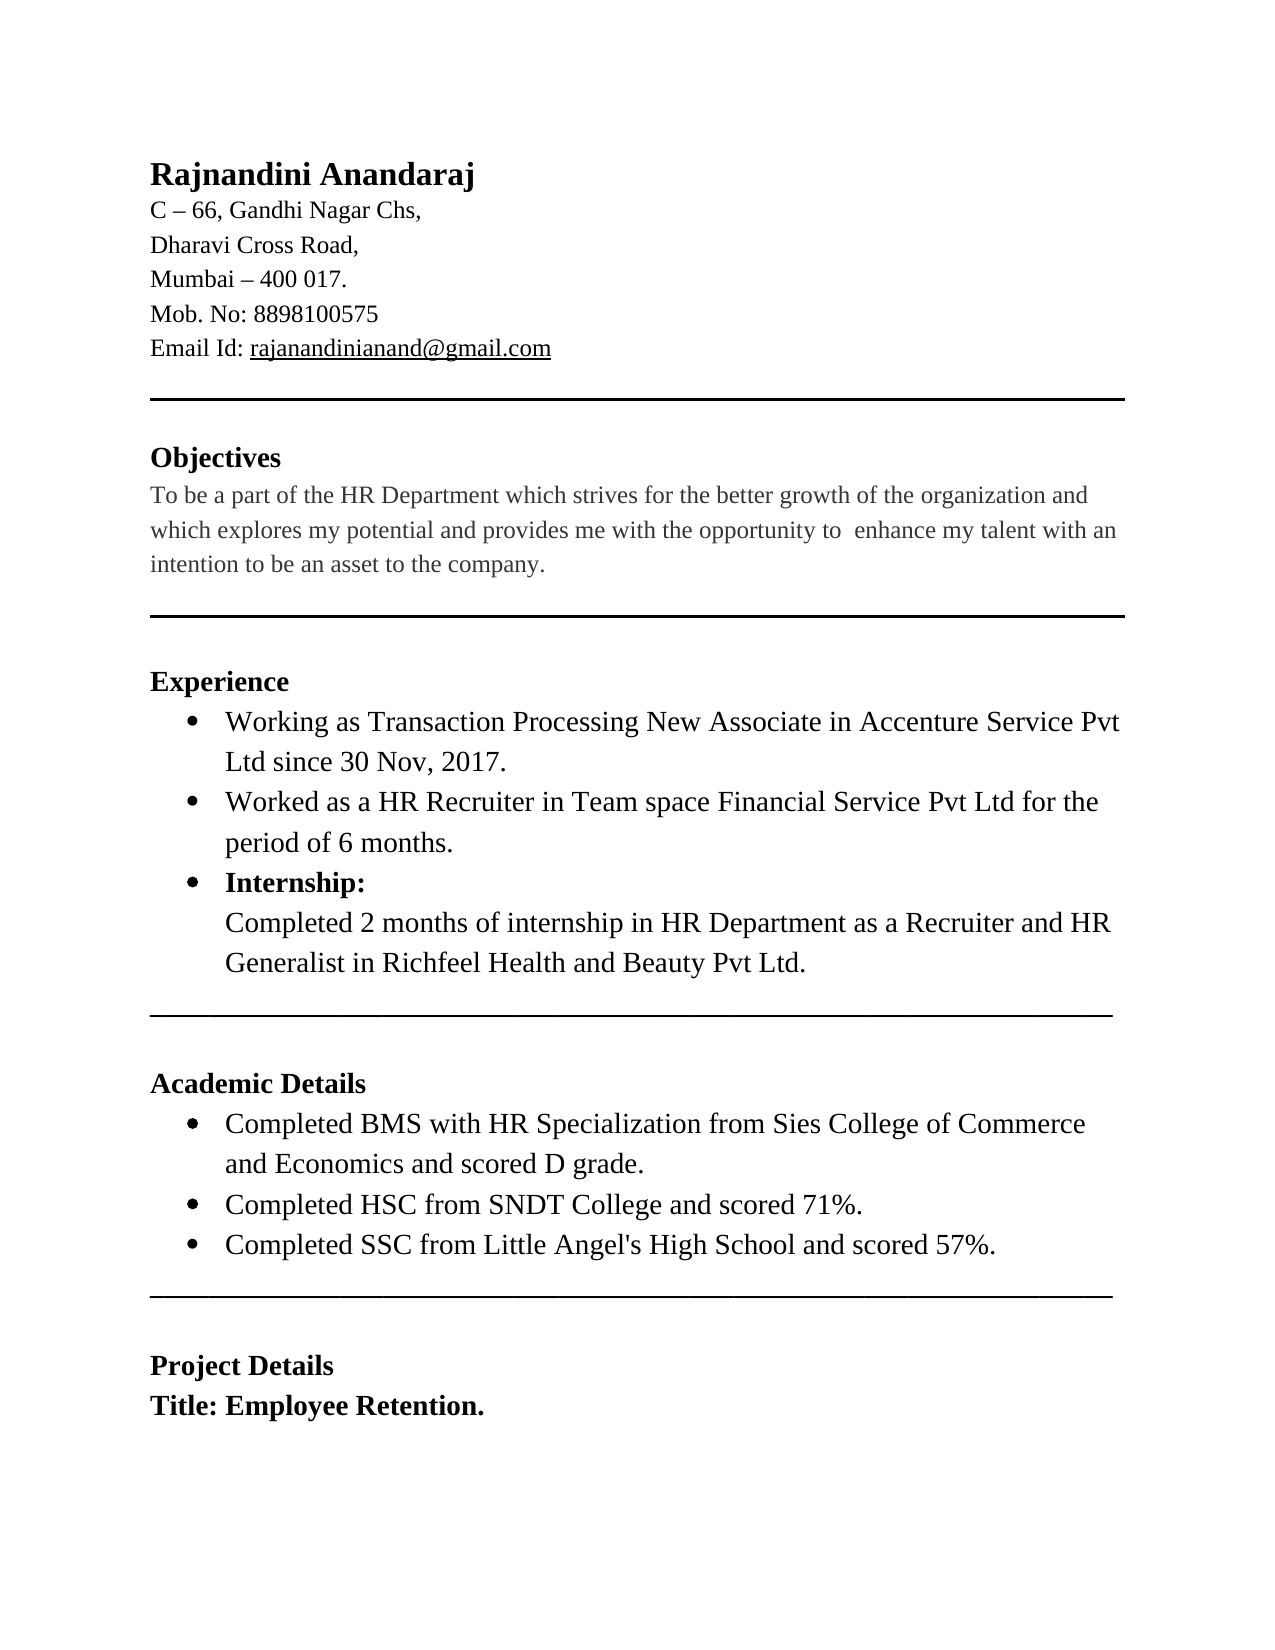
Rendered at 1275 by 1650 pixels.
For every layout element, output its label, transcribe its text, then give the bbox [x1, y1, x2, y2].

list Working as Transaction Processing New Associate in Accenture Service Pvt Ltd since 30 Nov, 2017. [187, 704, 1125, 778]
list Completed SSC from Little Angel's High School and scored 57%. [187, 1227, 1125, 1261]
text Mob. No: 8898100575 [150, 299, 1125, 328]
text Dharavi Cross Road, [150, 230, 1125, 259]
list Internship: [187, 865, 1125, 899]
text Project Details [150, 1348, 1125, 1381]
text Title: Employee Retention. [150, 1388, 1125, 1422]
list Worked as a HR Recruiter in Team space Financial Service Pvt Ltd for the period of 6 months. [187, 784, 1125, 858]
text __________________________________________________________________ [150, 1267, 1125, 1301]
subtitle Rajnandini Anandaraj [150, 154, 1125, 192]
text Objectives [150, 440, 1125, 474]
list Completed HSC from SNDT College and scored 71%. [187, 1187, 1125, 1221]
text __________________________________________________________________ [150, 986, 1125, 1019]
list Completed BMS with HR Specialization from Sies College of Commerce and Economics and scored D grade. [187, 1106, 1125, 1180]
text To be a part of the HR Department which strives for the better growth of the organization and which explores my potential and provides me with the opportunity to enhance my talent with an intention to be an asset to the company. [150, 480, 1125, 578]
text Mumbai – 400 017. [150, 264, 1125, 293]
text C – 66, Gandhi Nagar Chs, [150, 196, 1125, 224]
text Completed 2 months of internship in HR Department as a Recruiter and HR Generalist in Richfeel Health and Beauty Pvt Ltd. [225, 905, 1125, 979]
text Academic Details [150, 1066, 1125, 1100]
text Experience [150, 664, 1125, 697]
text Email Id: rajanandinianand@gmail.com [150, 333, 1125, 362]
